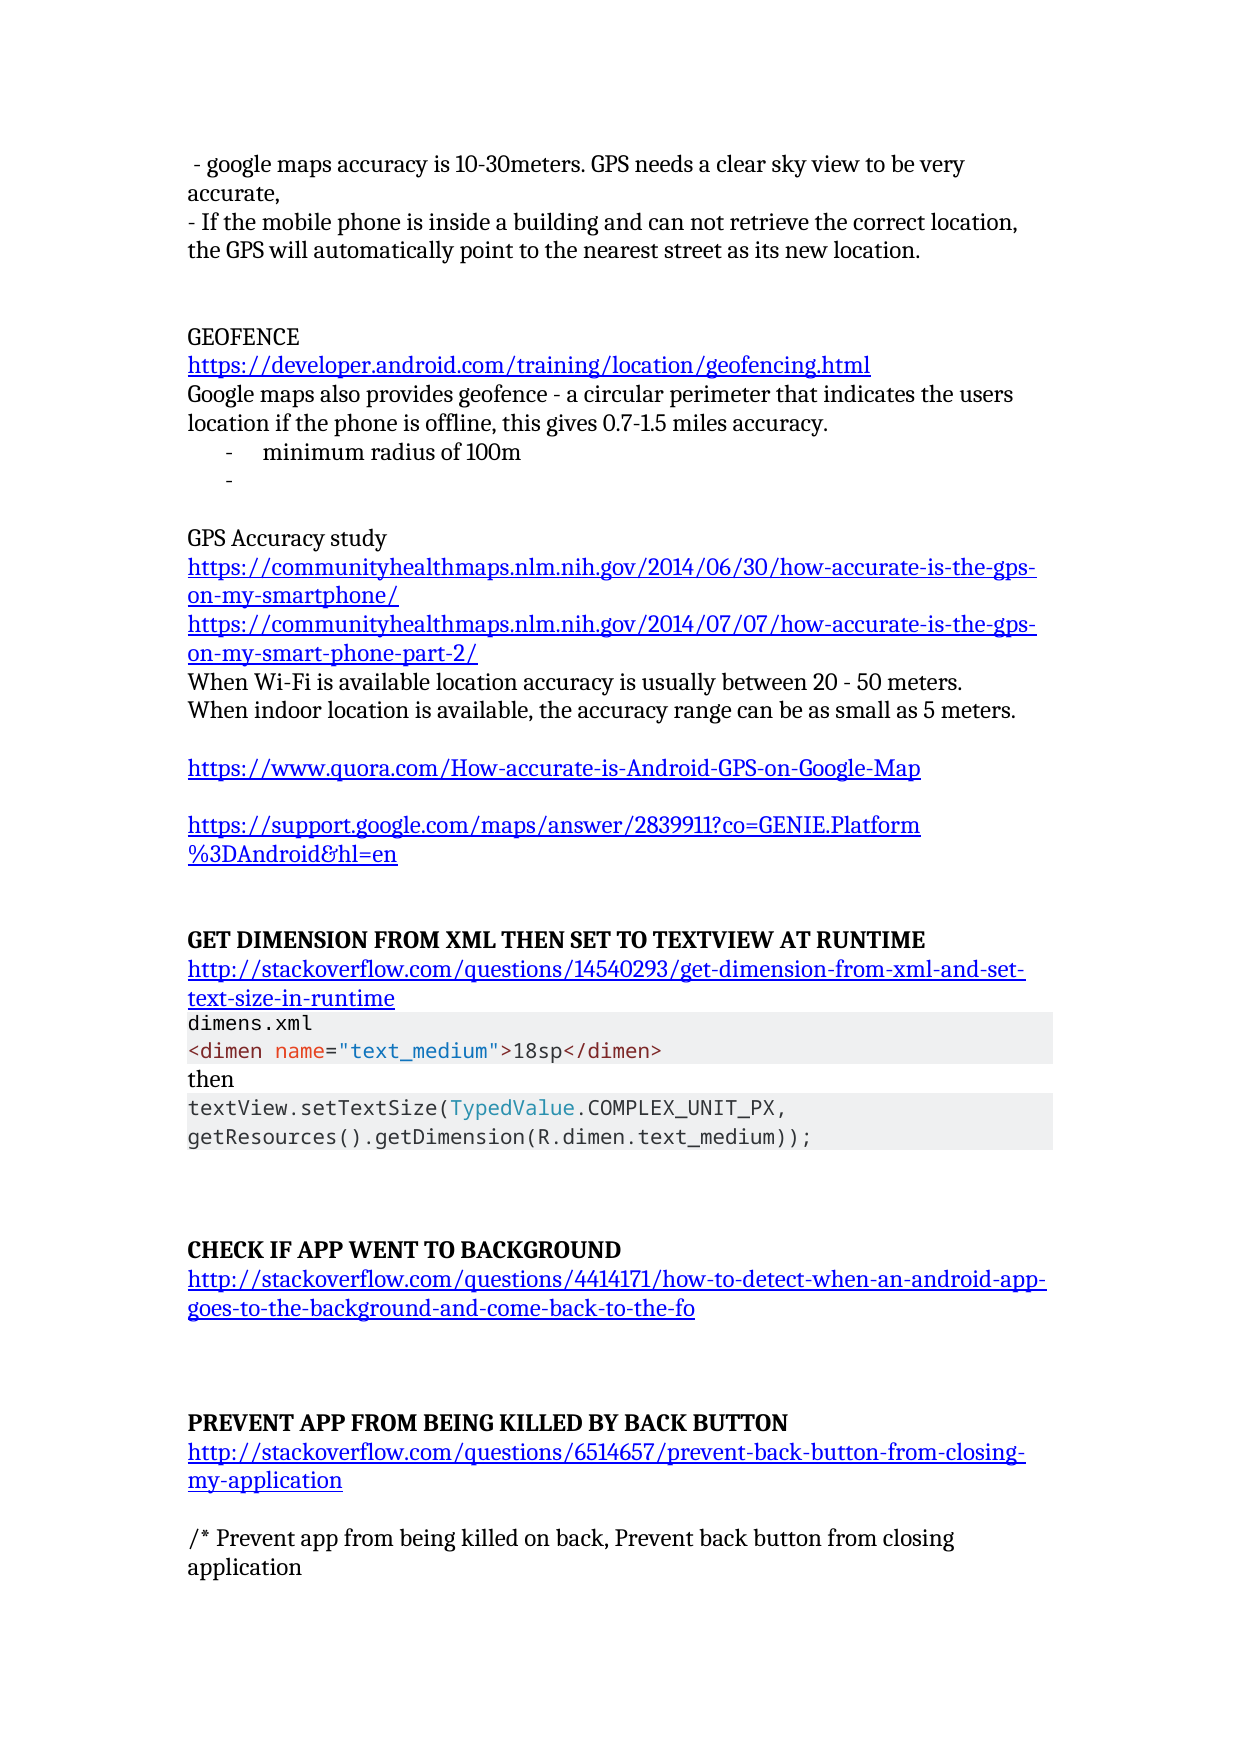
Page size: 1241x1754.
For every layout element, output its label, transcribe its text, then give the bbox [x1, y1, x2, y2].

text textView.setTextSize(TypedValue.COMPLEX_UNIT_PX, getResources().getDimension(R.dimen.text_medium)); [787, 1093, 1053, 1150]
text https://www.quora.com/How-accurate-is-Android-GPS-on-Google-Map [187, 754, 1053, 782]
text https://communityhealthmaps.nlm.nih.gov/2014/06/30/how-accurate-is-the-gps-on-my-smartphone/ [187, 552, 1053, 610]
text GPS Accuracy study [187, 524, 1053, 552]
text https://communityhealthmaps.nlm.nih.gov/2014/07/07/how-accurate-is-the-gps-on-my-smart-phone-part-2/ [187, 610, 1053, 667]
text - google maps accuracy is 10-30meters. GPS needs a clear sky view to be very accurate, [187, 150, 1053, 207]
text Google maps also provides geofence - a circular perimeter that indicates the users location if the phone is offline, this gives 0.7-1.5 miles accuracy. [187, 380, 1053, 437]
text GEOFENCE [187, 322, 1053, 351]
text then [187, 1064, 1053, 1093]
list minimum radius of 100m [225, 437, 1053, 466]
text PREVENT APP FROM BEING KILLED BY BACK BUTTON [187, 1409, 1053, 1438]
text http://stackoverflow.com/questions/4414171/how-to-detect-when-an-android-app-goes-to-the-background-and-come-back-to-the-fo [187, 1265, 1053, 1323]
text When Wi-Fi is available location accuracy is usually between 20 - 50 meters. [187, 667, 1053, 696]
text /* Prevent app from being killed on back, Prevent back button from closing application [187, 1524, 1053, 1581]
text CHECK IF APP WENT TO BACKGROUND [187, 1236, 1053, 1265]
text https://support.google.com/maps/answer/2839911?co=GENIE.Platform%3DAndroid&hl=en [187, 811, 1053, 869]
text http://stackoverflow.com/questions/14540293/get-dimension-from-xml-and-set-text-size-in-runtime [187, 955, 1053, 1012]
text http://stackoverflow.com/questions/6514657/prevent-back-button-from-closing-my-application [187, 1438, 1053, 1495]
text dimens.xml <dimen name="text_medium">18sp</dimen> [187, 1012, 1053, 1064]
text GET DIMENSION FROM XML THEN SET TO TEXTVIEW AT RUNTIME [187, 926, 1053, 955]
text https://developer.android.com/training/location/geofencing.html [187, 351, 1053, 380]
text When indoor location is available, the accuracy range can be as small as 5 meters. [187, 696, 1053, 725]
